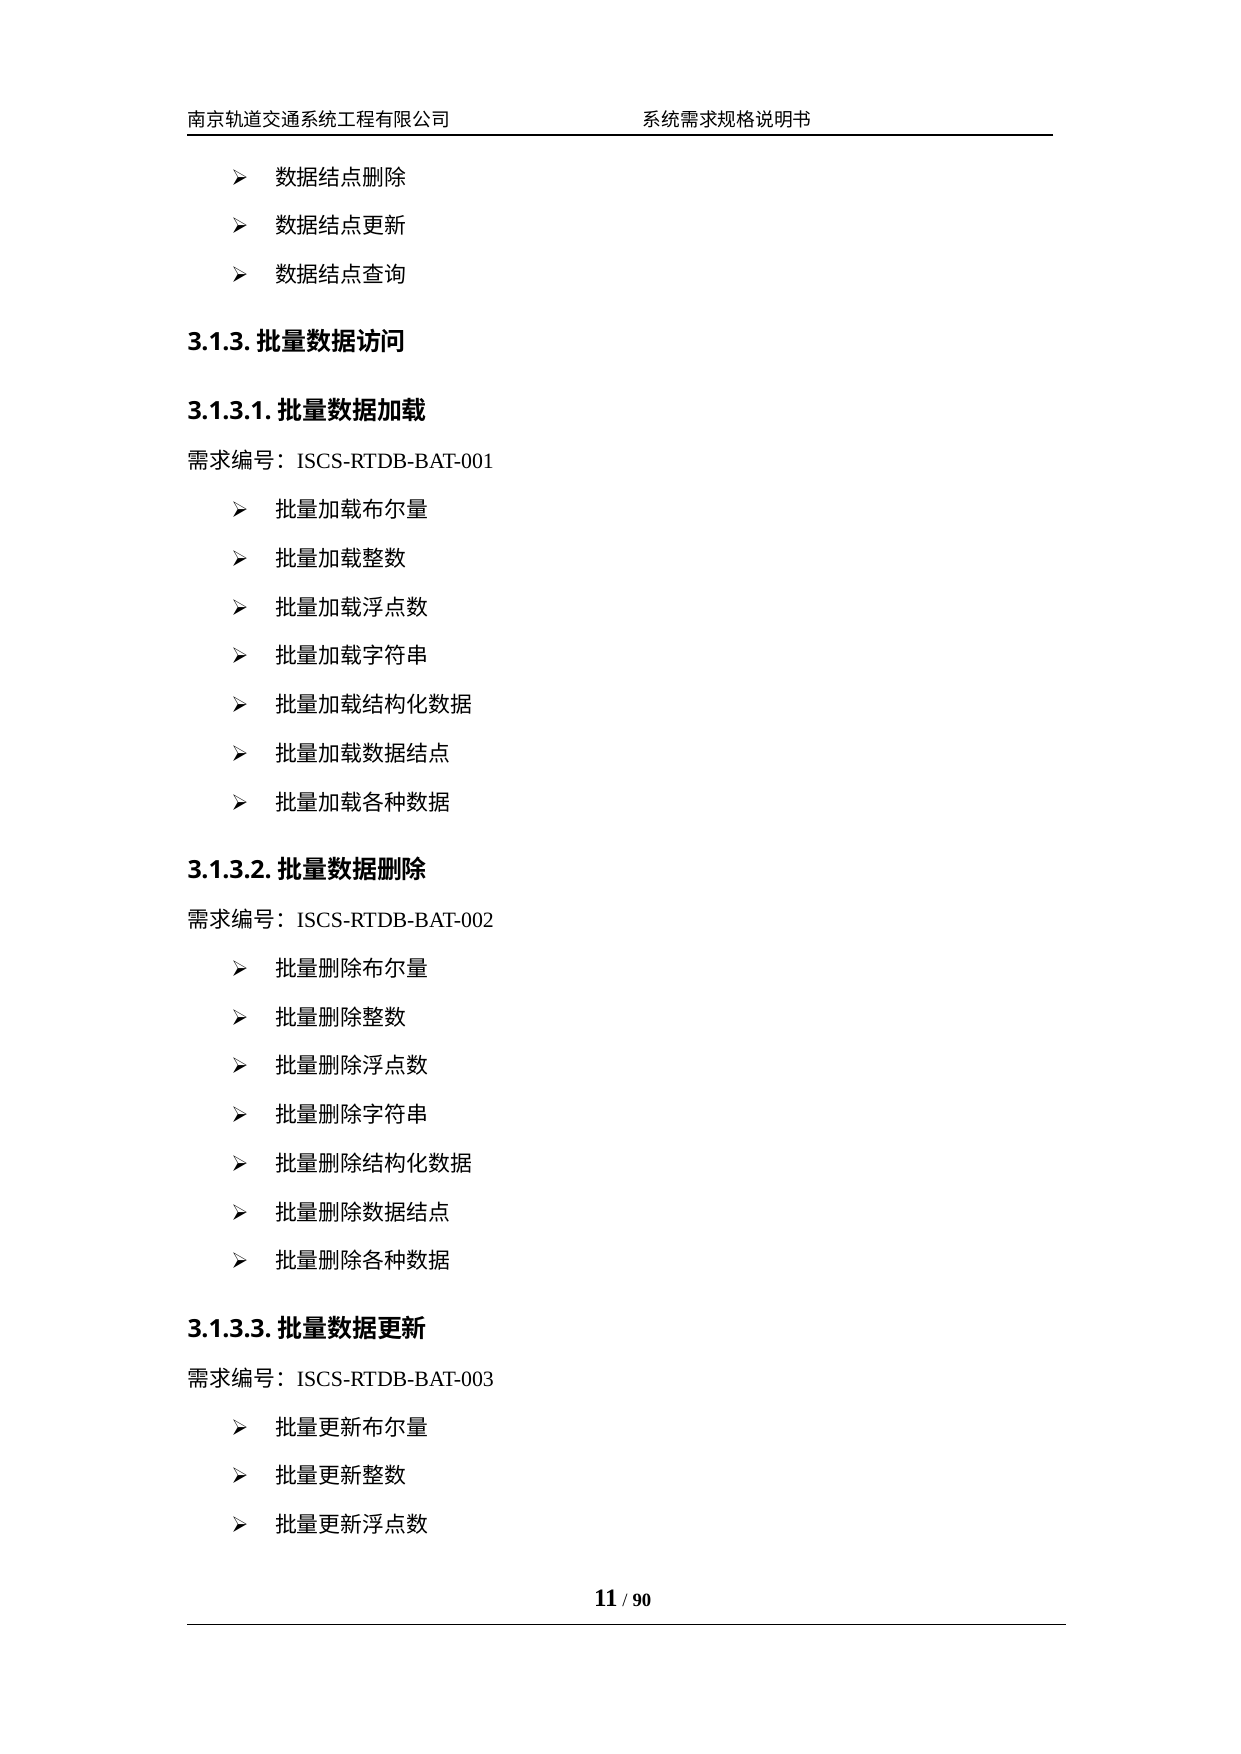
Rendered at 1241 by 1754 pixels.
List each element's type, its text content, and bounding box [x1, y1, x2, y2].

list 批量更新布尔量 [231, 1409, 1053, 1442]
list 批量加载浮点数 [231, 589, 1053, 622]
list 批量加载数据结点 [231, 736, 1053, 768]
list 数据结点删除 [231, 159, 1053, 192]
list 批量更新浮点数 [231, 1507, 1053, 1539]
text 需求编号：ISCS-RTDB-BAT-003 [187, 1361, 1053, 1393]
subtitle 批量数据更新 [187, 1308, 1053, 1344]
list 批量加载字符串 [231, 638, 1053, 671]
list 批量加载结构化数据 [231, 687, 1053, 719]
list 批量更新整数 [231, 1458, 1053, 1491]
list 批量加载各种数据 [231, 784, 1053, 817]
list 批量删除布尔量 [231, 951, 1053, 983]
subtitle 批量数据删除 [187, 849, 1053, 886]
list 批量删除字符串 [231, 1097, 1053, 1129]
list 批量删除各种数据 [231, 1243, 1053, 1276]
list 批量删除结构化数据 [231, 1146, 1053, 1178]
list 批量删除数据结点 [231, 1194, 1053, 1227]
list 批量删除整数 [231, 999, 1053, 1032]
text 需求编号：ISCS-RTDB-BAT-002 [187, 902, 1053, 934]
text 需求编号：ISCS-RTDB-BAT-001 [187, 443, 1053, 476]
subtitle 批量数据访问 [187, 322, 1053, 358]
list 批量加载整数 [231, 541, 1053, 573]
list 批量加载布尔量 [231, 492, 1053, 524]
list 批量删除浮点数 [231, 1048, 1053, 1081]
list 数据结点更新 [231, 208, 1053, 241]
list 数据结点查询 [231, 257, 1053, 289]
subtitle 批量数据加载 [187, 391, 1053, 427]
